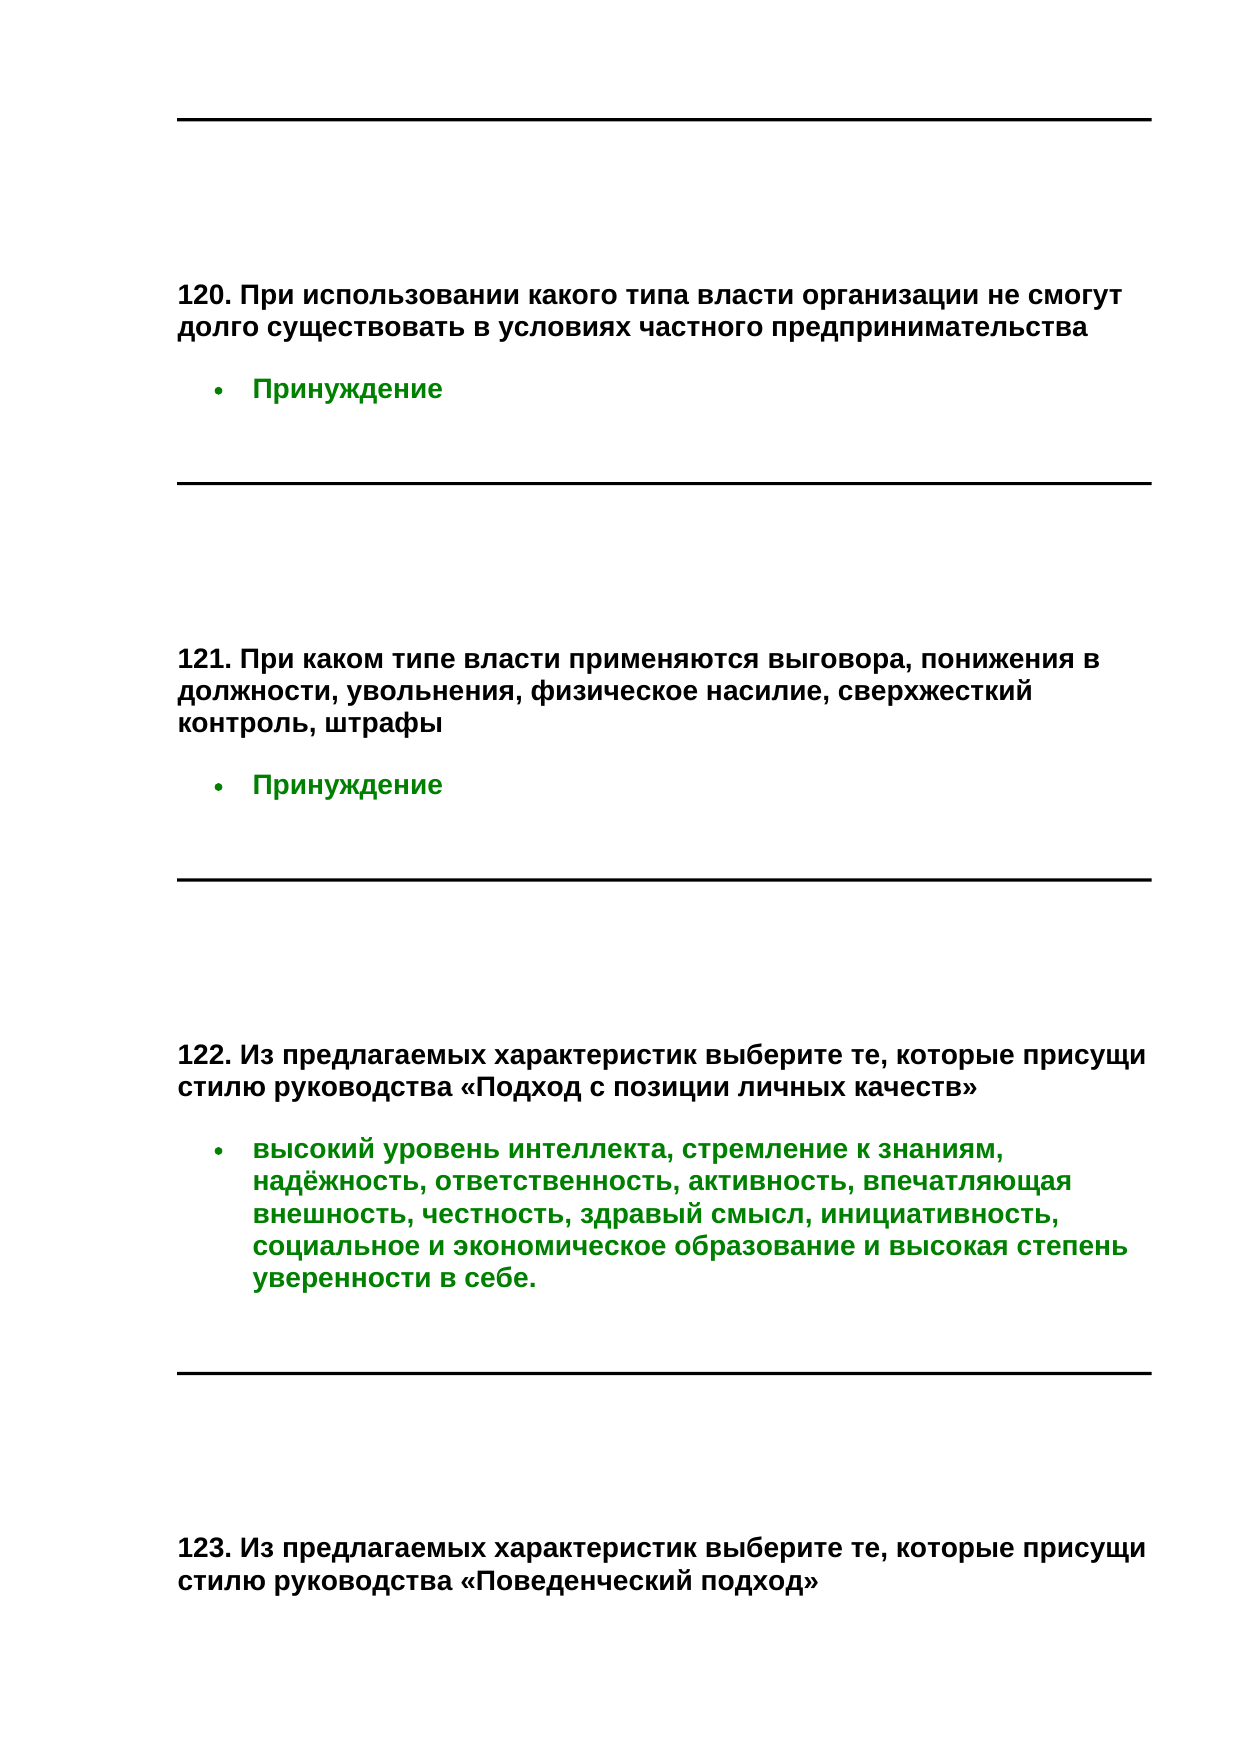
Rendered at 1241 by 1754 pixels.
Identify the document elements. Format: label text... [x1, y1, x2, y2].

text 122. Из предлагаемых характеристик выберите те, которые присущи стилю руководства «Подход с позиции личных качеств» [177, 1038, 1152, 1103]
list Принуждение [215, 768, 1152, 800]
list высокий уровень интеллекта, стремление к знаниям, надёжность, ответственность, активность, впечатляющая внешность, честность, здравый смысл, инициативность, социальное и экономическое образование и высокая степень уверенности в себе. [215, 1132, 1152, 1294]
text 120. При использовании какого типа власти организации не смогут долго существовать в условиях частного предпринимательства [177, 278, 1152, 342]
list Принуждение [215, 372, 1152, 404]
text 123. Из предлагаемых характеристик выберите те, которые присущи стилю руководства «Поведенческий подход» [177, 1531, 1152, 1596]
text 121. При каком типе власти применяются выговора, понижения в должности, увольнения, физическое насилие, сверхжесткий контроль, штрафы [177, 642, 1152, 739]
